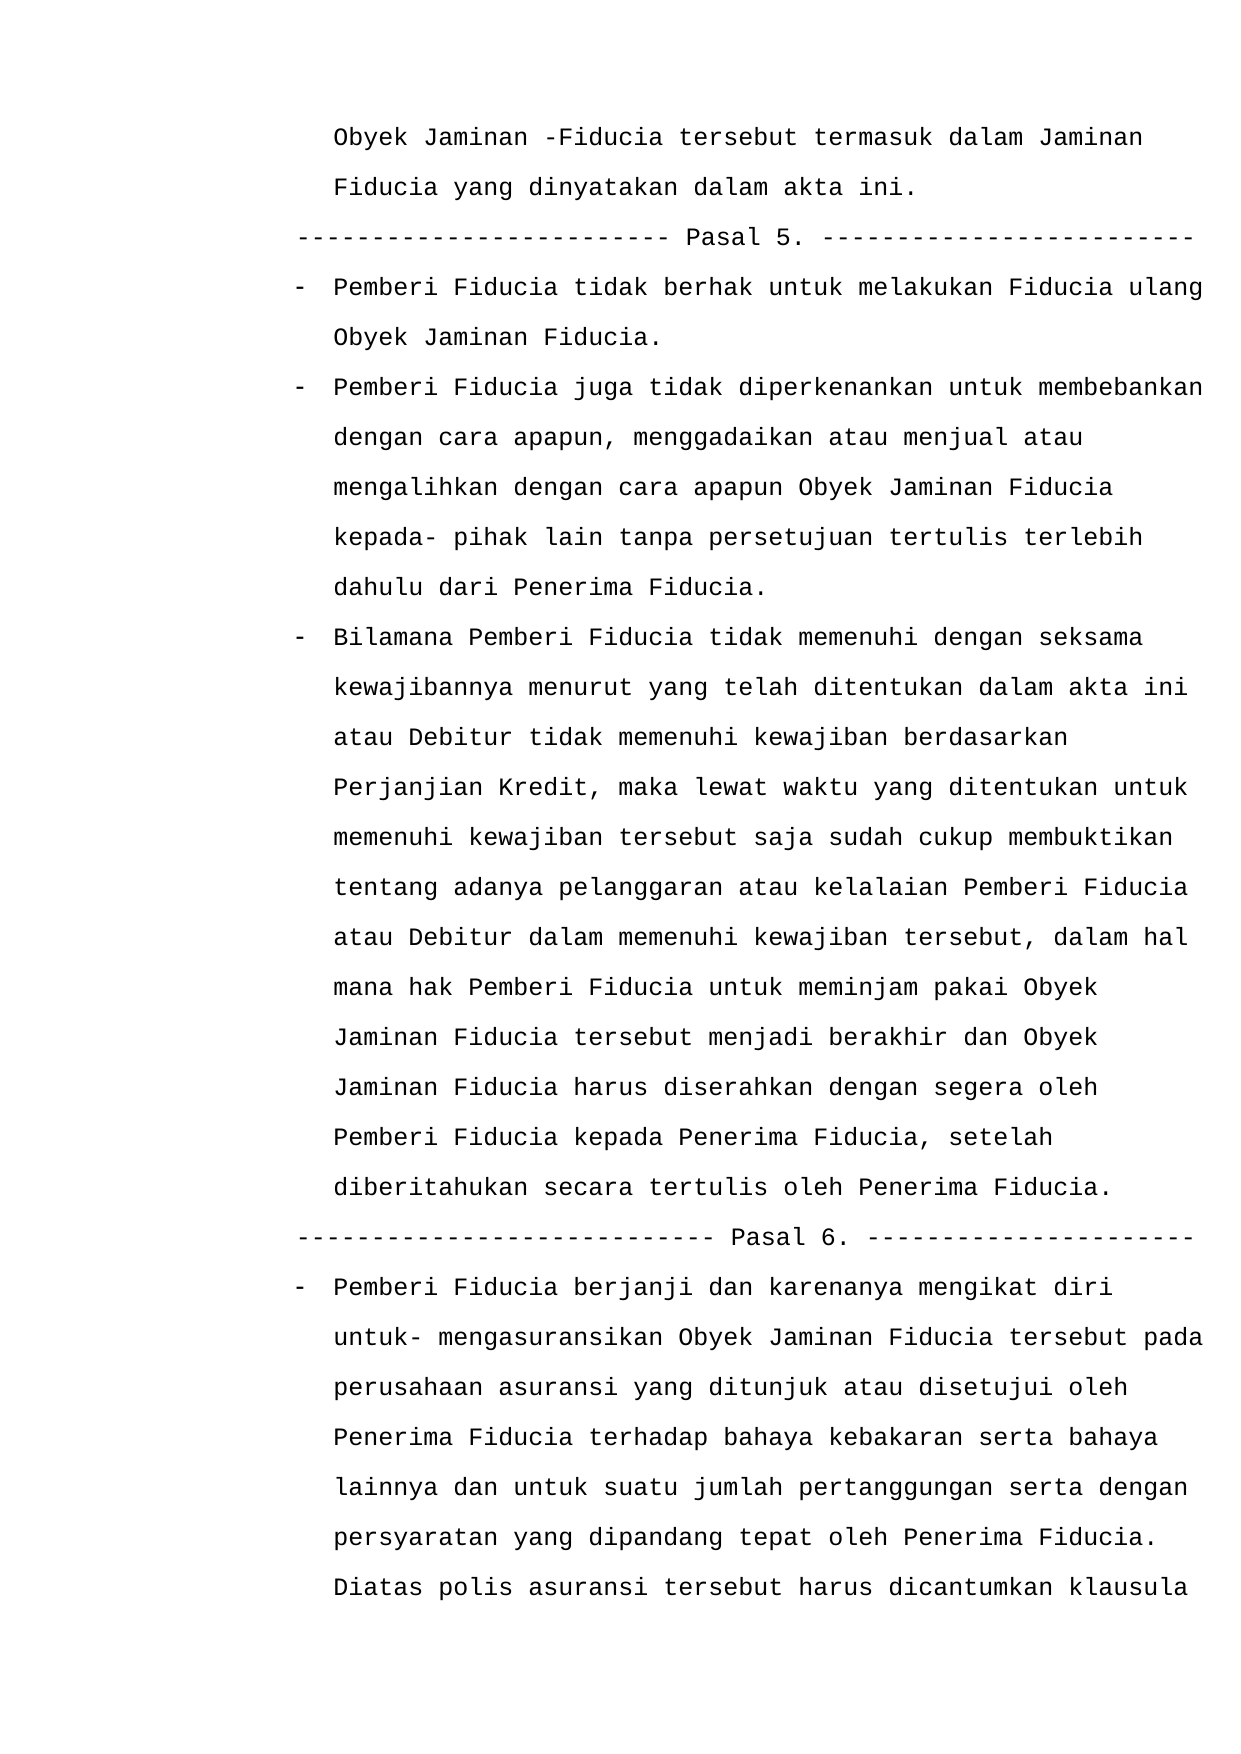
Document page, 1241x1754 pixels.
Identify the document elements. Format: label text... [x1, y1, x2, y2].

list Pemberi Fiducia tidak berhak untuk melakukan Fiducia ulang Obyek Jaminan Fiducia. [296, 255, 1208, 355]
list Pemberi Fiducia juga tidak diperkenankan untuk membebankan dengan cara apapun, menggadaikan atau menjual atau mengalihkan dengan cara apapun Obyek Jaminan Fiducia kepada- pihak lain tanpa persetujuan tertulis terlebih dahulu dari Penerima Fiducia. [296, 355, 1208, 605]
text ------------------------- Pasal 5. ------------------------- [296, 205, 1208, 255]
list Bilamana Pemberi Fiducia tidak memenuhi dengan seksama kewajibannya menurut yang telah ditentukan dalam akta ini atau Debitur tidak memenuhi kewajiban berdasarkan Perjanjian Kredit, maka lewat waktu yang ditentukan untuk memenuhi kewajiban tersebut saja sudah cukup membuktikan tentang adanya pelanggaran atau kelalaian Pemberi Fiducia atau Debitur dalam memenuhi kewajiban tersebut, dalam hal mana hak Pemberi Fiducia untuk meminjam pakai Obyek Jaminan Fiducia tersebut menjadi berakhir dan Obyek Jaminan Fiducia harus diserahkan dengan segera oleh Pemberi Fiducia kepada Penerima Fiducia, setelah diberitahukan secara tertulis oleh Penerima Fiducia. [296, 605, 1208, 1205]
text ---------------------------- Pasal 6. ---------------------- [296, 1205, 1208, 1255]
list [296, 1255, 1208, 1605]
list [296, 105, 1208, 205]
